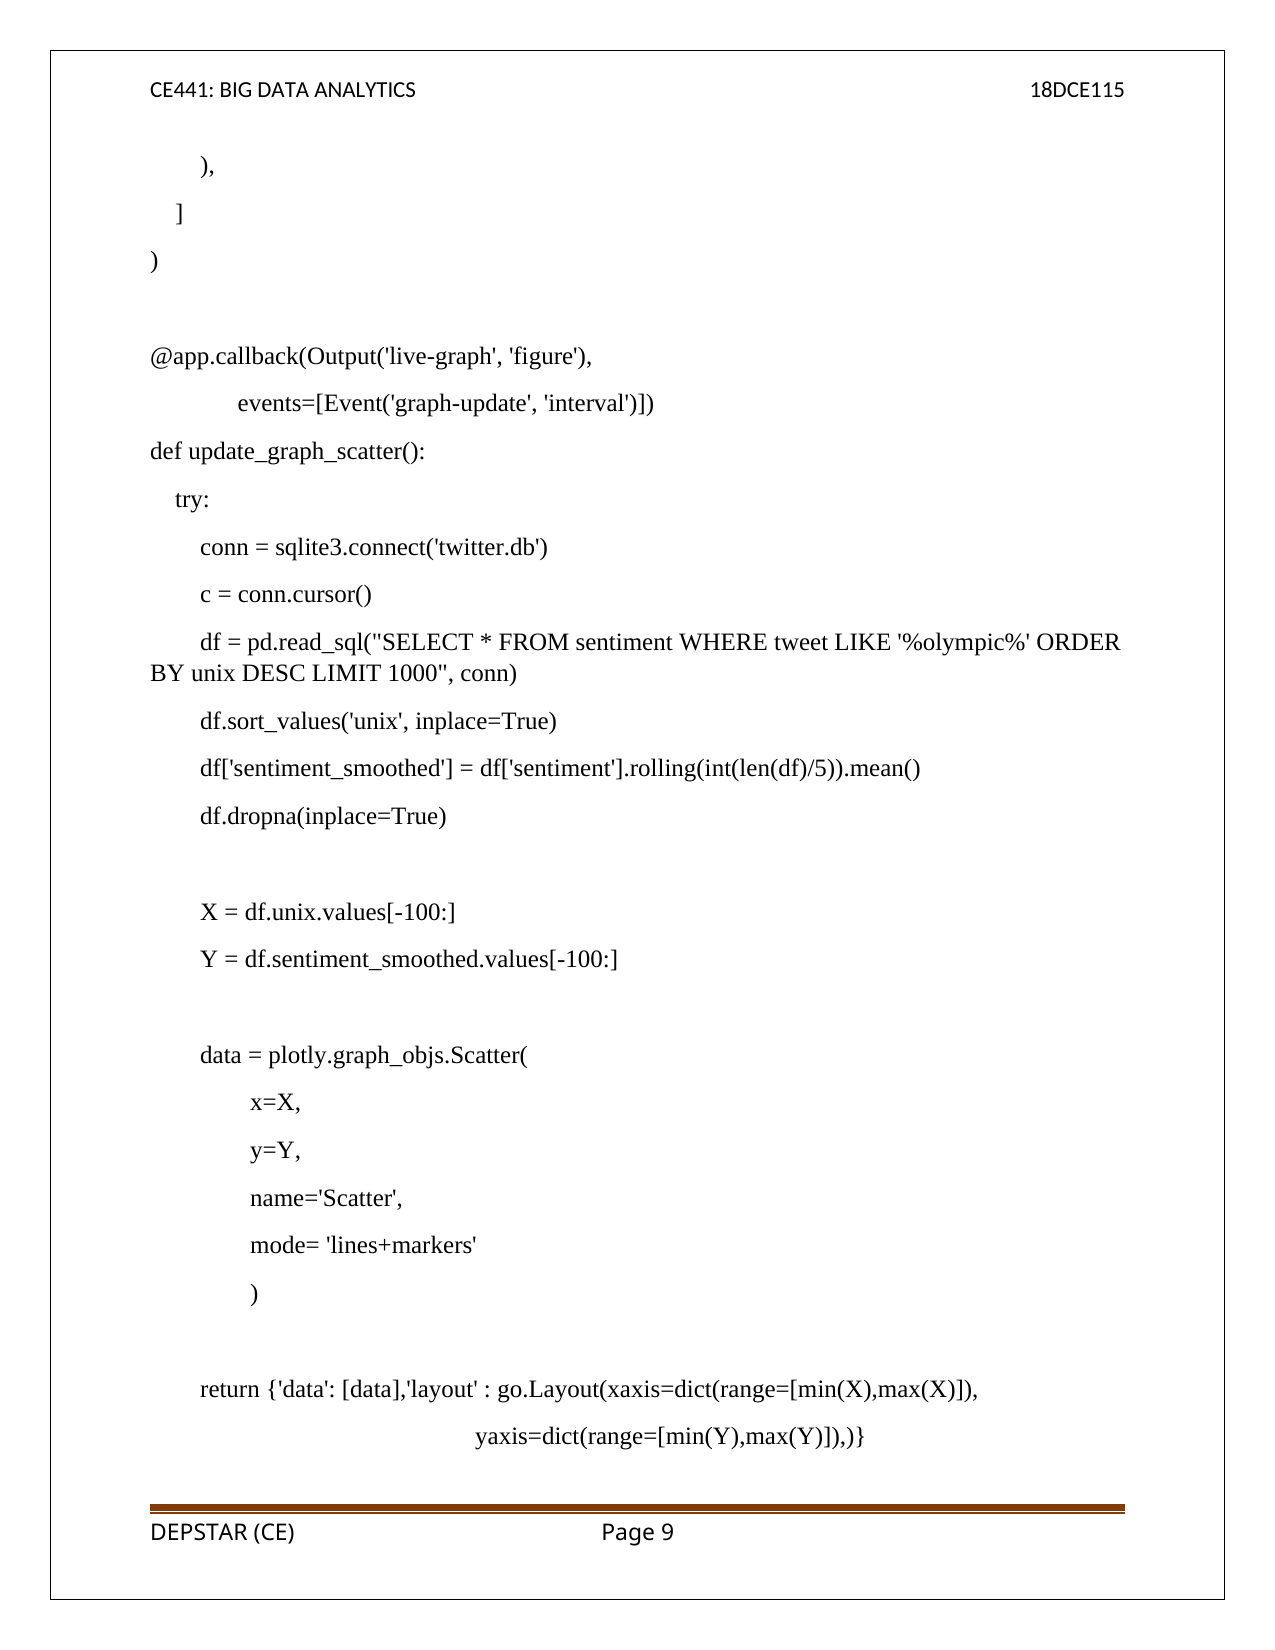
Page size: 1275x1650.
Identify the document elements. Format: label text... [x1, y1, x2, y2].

text df.dropna(inplace=True) [150, 801, 1125, 830]
text data = plotly.graph_objs.Scatter( [150, 1040, 1125, 1068]
text mode= 'lines+markers' [150, 1231, 1125, 1259]
text y=Y, [150, 1135, 1125, 1164]
text ) [150, 245, 1125, 274]
text c = conn.cursor() [150, 579, 1125, 608]
text yaxis=dict(range=[min(Y),max(Y)]),)} [150, 1421, 1125, 1450]
text X = df.unix.values[-100:] [150, 897, 1125, 925]
text ] [150, 198, 1125, 226]
text df.sort_values('unix', inplace=True) [150, 706, 1125, 734]
text events=[Event('graph-update', 'interval')]) [150, 388, 1125, 417]
text name='Scatter', [150, 1183, 1125, 1212]
text try: [150, 484, 1125, 513]
text ) [150, 1278, 1125, 1307]
text df['sentiment_smoothed'] = df['sentiment'].rolling(int(len(df)/5)).mean() [150, 753, 1125, 782]
text Y = df.sentiment_smoothed.values[-100:] [150, 944, 1125, 973]
text def update_graph_scatter(): [150, 436, 1125, 465]
text df = pd.read_sql("SELECT * FROM sentiment WHERE tweet LIKE '%olympic%' ORDER BY unix DESC LIMIT 1000", conn) [150, 627, 1125, 687]
text x=X, [150, 1087, 1125, 1116]
text return {'data': [data],'layout' : go.Layout(xaxis=dict(range=[min(X),max(X)]), [150, 1374, 1125, 1402]
text ), [150, 150, 1125, 179]
text conn = sqlite3.connect('twitter.db') [150, 532, 1125, 560]
text @app.callback(Output('live-graph', 'figure'), [150, 341, 1125, 369]
